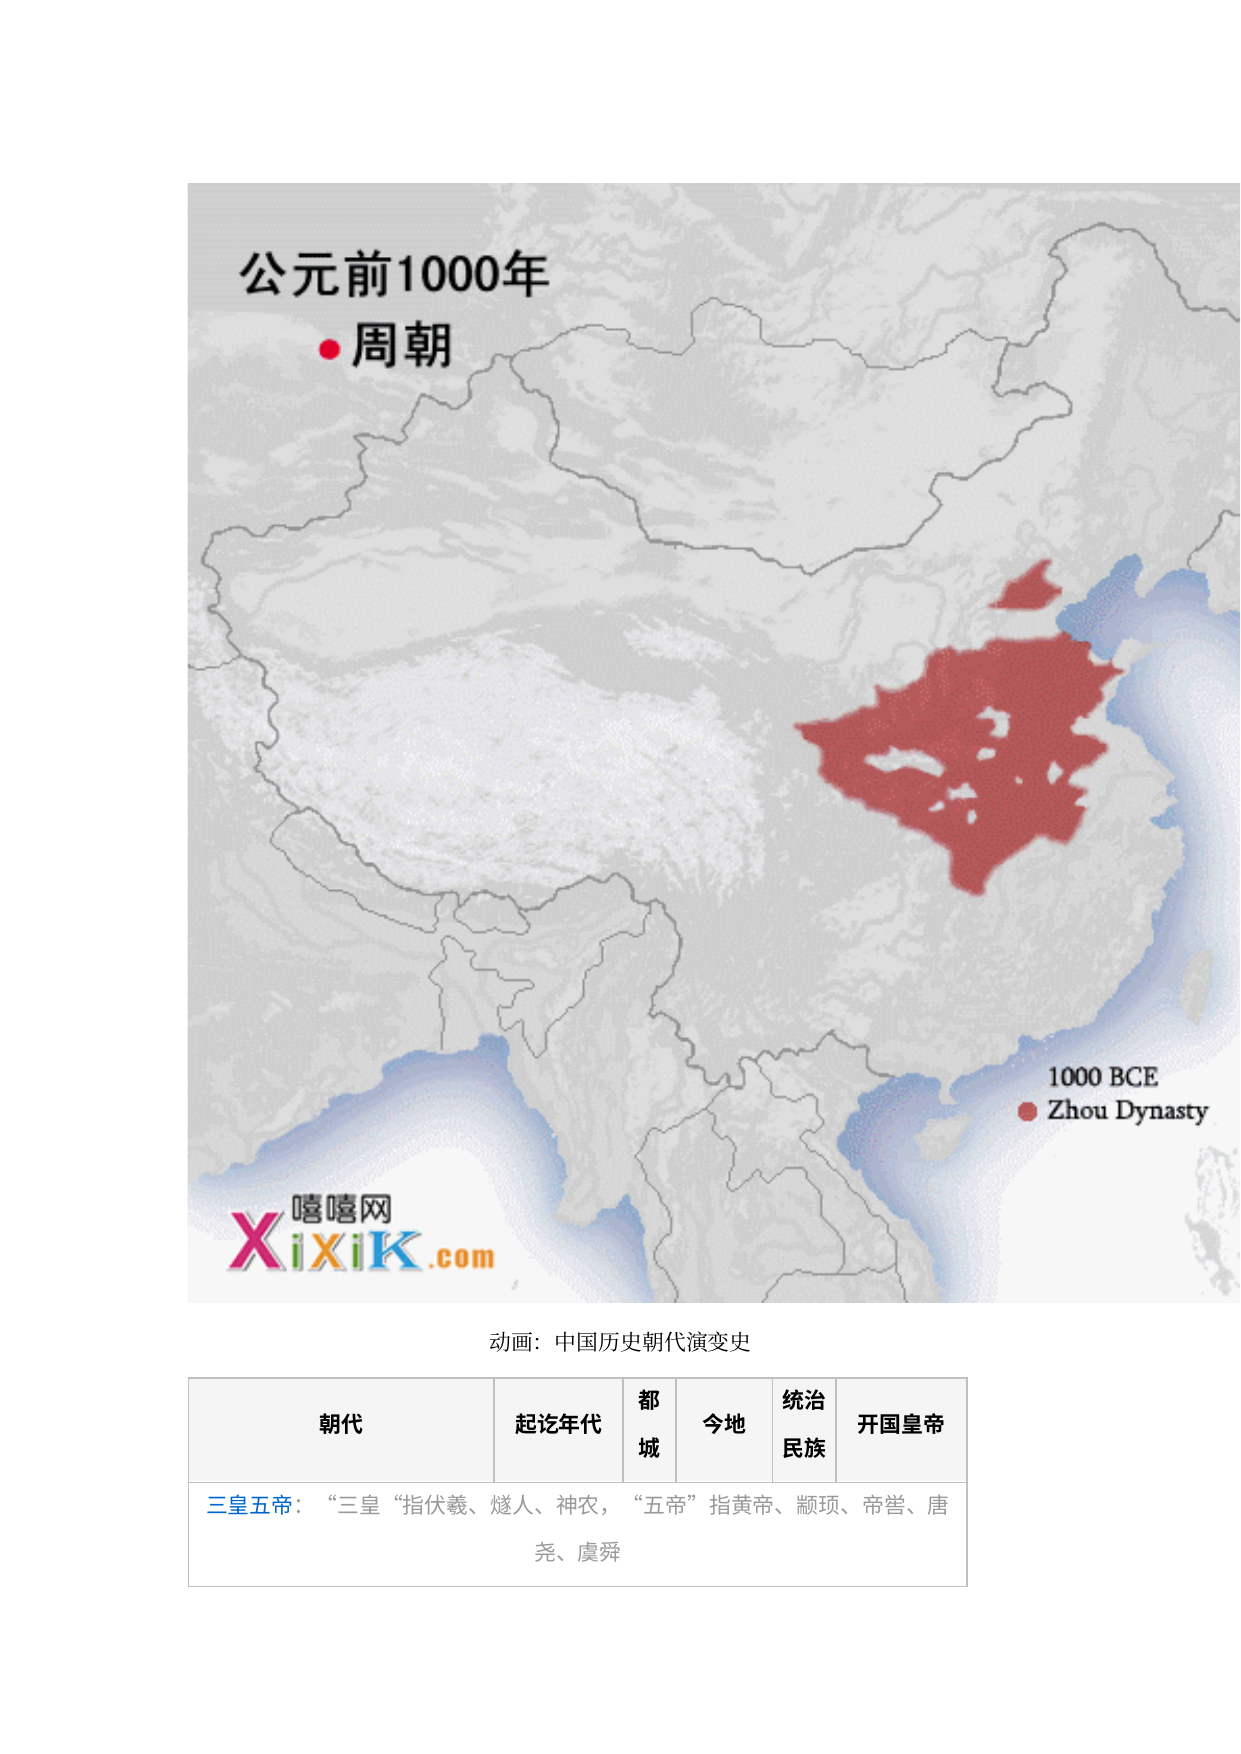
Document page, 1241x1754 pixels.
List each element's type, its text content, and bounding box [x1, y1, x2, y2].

table_header 统治民族 [773, 1379, 835, 1481]
table_header 起讫年代 [495, 1379, 622, 1481]
table_header 今地 [677, 1379, 772, 1481]
table_header 朝代 [189, 1379, 493, 1481]
table_header 开国皇帝 [837, 1379, 966, 1481]
table_cell 三皇五帝：“三皇“指伏羲、燧人、神农，“五帝”指黄帝、颛顼、帝喾、唐尧、虞舜 [189, 1483, 966, 1586]
table_header 都城 [624, 1379, 675, 1481]
text 动画：中国历史朝代演变史 [187, 1325, 1053, 1356]
picture [187, 183, 1241, 1303]
